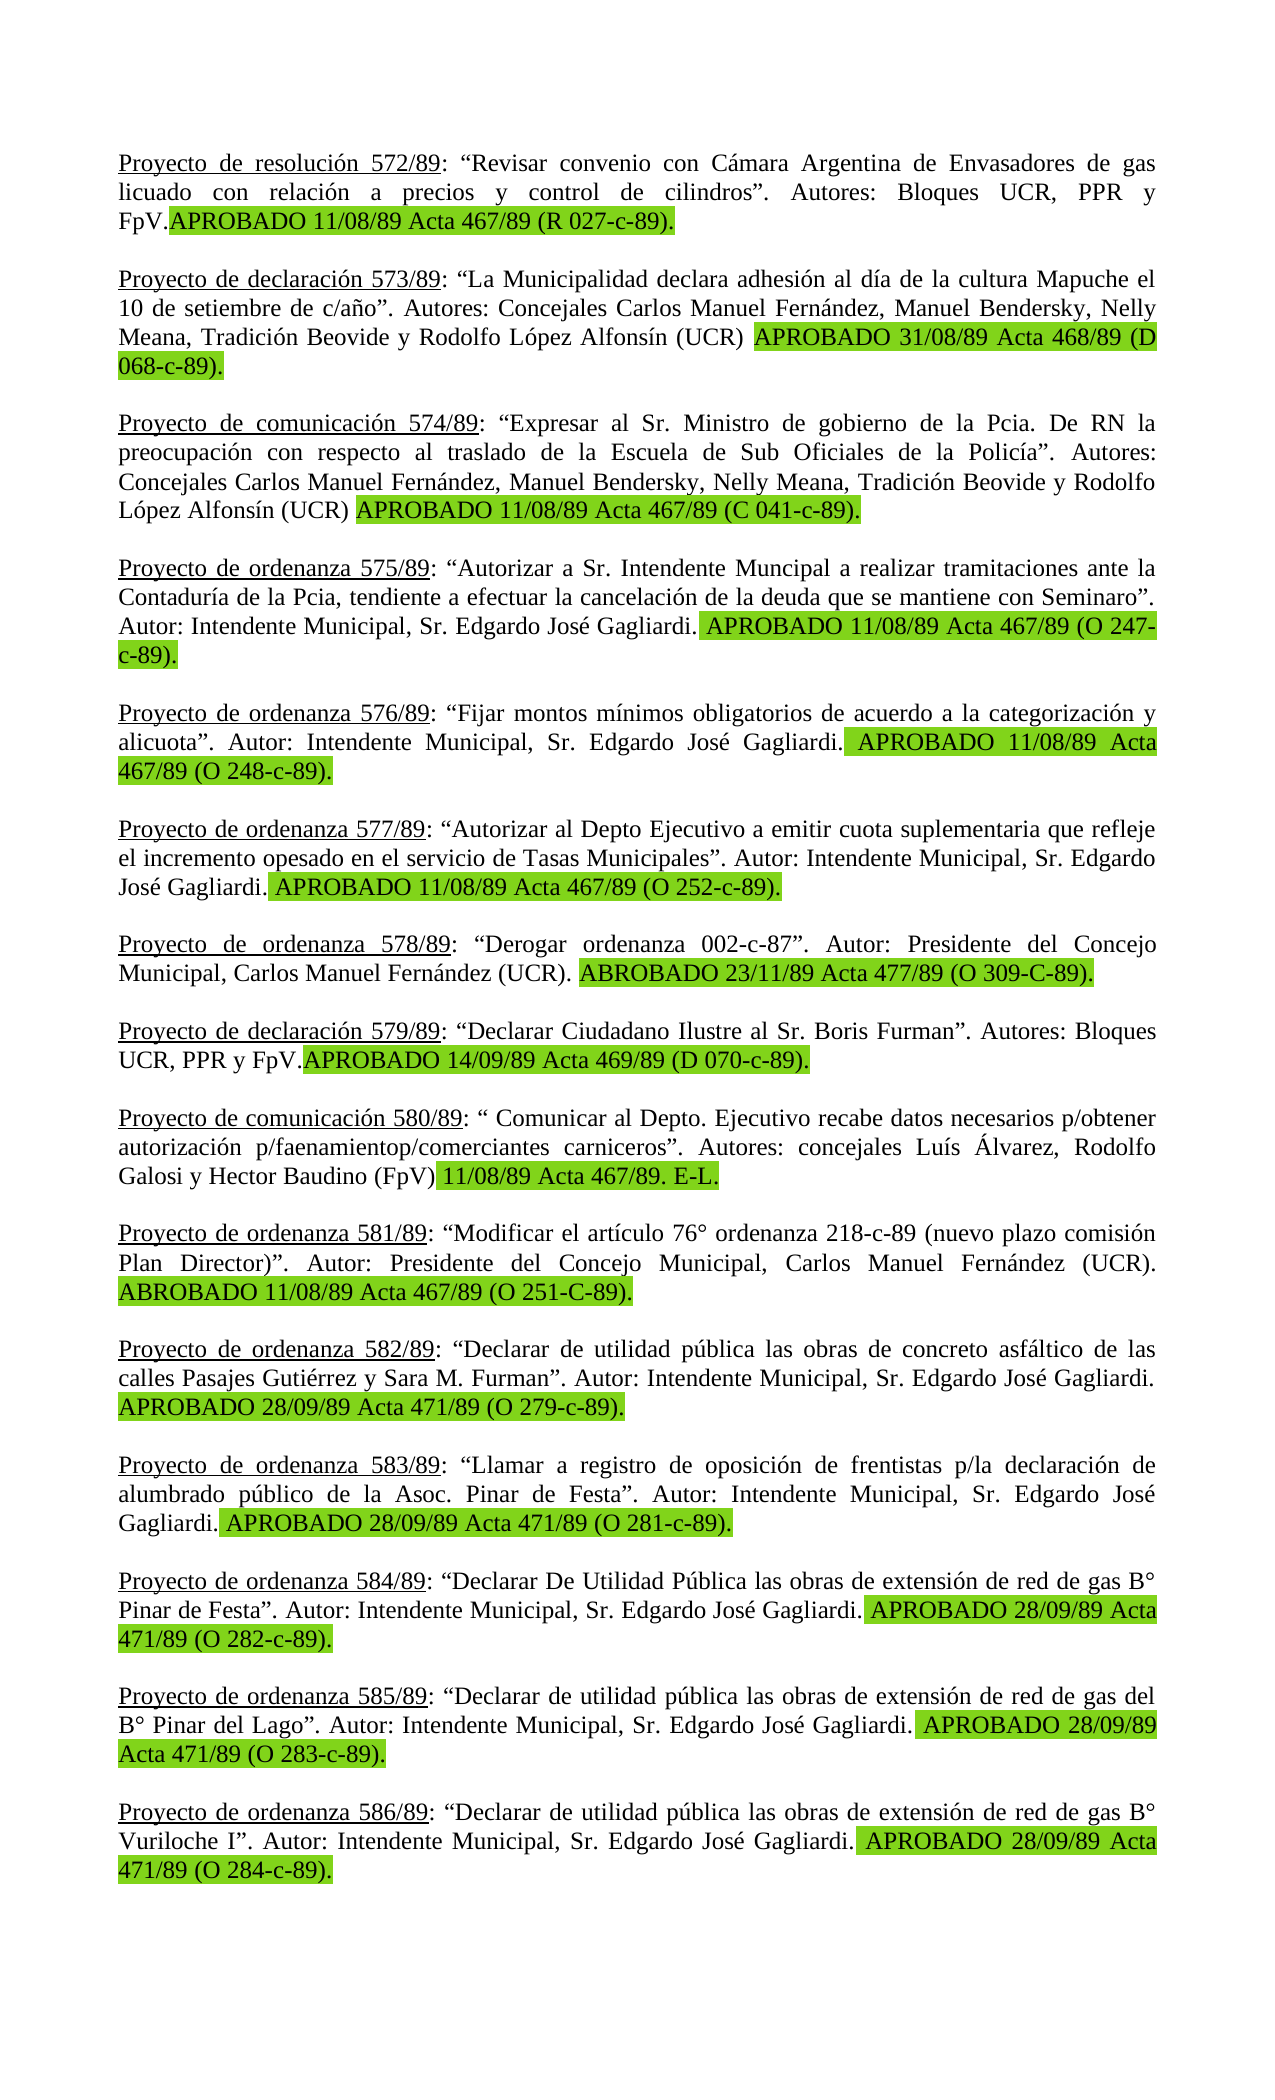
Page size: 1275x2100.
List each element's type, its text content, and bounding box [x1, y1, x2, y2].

text Proyecto de ordenanza 576/89: “Fijar montos mínimos obligatorios de acuerdo a la categorización y alicuota”. Autor: Intendente Municipal, Sr. Edgardo José Gagliardi. APROBADO 11/08/89 Acta 467/89 (O 248-c-89). [118, 698, 1157, 785]
text Proyecto de ordenanza 586/89: “Declarar de utilidad pública las obras de extensión de red de gas B° Vuriloche I”. Autor: Intendente Municipal, Sr. Edgardo José Gagliardi. APROBADO 28/09/89 Acta 471/89 (O 284-c-89). [118, 1797, 1157, 1884]
text Proyecto de declaración 573/89: “La Municipalidad declara adhesión al día de la cultura Mapuche el 10 de setiembre de c/año”. Autores: Concejales Carlos Manuel Fernández, Manuel Bendersky, Nelly Meana, Tradición Beovide y Rodolfo López Alfonsín (UCR) APROBADO 31/08/89 Acta 468/89 (D 068-c-89). [118, 263, 1157, 380]
text Proyecto de ordenanza 585/89: “Declarar de utilidad pública las obras de extensión de red de gas del B° Pinar del Lago”. Autor: Intendente Municipal, Sr. Edgardo José Gagliardi. APROBADO 28/09/89 Acta 471/89 (O 283-c-89). [118, 1681, 1157, 1768]
text Proyecto de comunicación 580/89: “ Comunicar al Depto. Ejecutivo recabe datos necesarios p/obtener autorización p/faenamientop/comerciantes carniceros”. Autores: concejales Luís Álvarez, Rodolfo Galosi y Hector Baudino (FpV) 11/08/89 Acta 467/89. E-L. [118, 1103, 1157, 1190]
text Proyecto de ordenanza 577/89: “Autorizar al Depto Ejecutivo a emitir cuota suplementaria que refleje el incremento opesado en el servicio de Tasas Municipales”. Autor: Intendente Municipal, Sr. Edgardo José Gagliardi. APROBADO 11/08/89 Acta 467/89 (O 252-c-89). [118, 813, 1157, 901]
text Proyecto de ordenanza 581/89: “Modificar el artículo 76° ordenanza 218-c-89 (nuevo plazo comisión Plan Director)”. Autor: Presidente del Concejo Municipal, Carlos Manuel Fernández (UCR). ABROBADO 11/08/89 Acta 467/89 (O 251-C-89). [118, 1218, 1157, 1306]
text Proyecto de ordenanza 583/89: “Llamar a registro de oposición de frentistas p/la declaración de alumbrado público de la Asoc. Pinar de Festa”. Autor: Intendente Municipal, Sr. Edgardo José Gagliardi. APROBADO 28/09/89 Acta 471/89 (O 281-c-89). [118, 1450, 1157, 1537]
text Proyecto de ordenanza 575/89: “Autorizar a Sr. Intendente Muncipal a realizar tramitaciones ante la Contaduría de la Pcia, tendiente a efectuar la cancelación de la deuda que se mantiene con Seminaro”. Autor: Intendente Municipal, Sr. Edgardo José Gagliardi. APROBADO 11/08/89 Acta 467/89 (O 247-c-89). [118, 553, 1157, 669]
text Proyecto de ordenanza 584/89: “Declarar De Utilidad Pública las obras de extensión de red de gas B° Pinar de Festa”. Autor: Intendente Municipal, Sr. Edgardo José Gagliardi. APROBADO 28/09/89 Acta 471/89 (O 282-c-89). [118, 1566, 1157, 1653]
text Proyecto de ordenanza 578/89: “Derogar ordenanza 002-c-87”. Autor: Presidente del Concejo Municipal, Carlos Manuel Fernández (UCR). ABROBADO 23/11/89 Acta 477/89 (O 309-C-89). [118, 929, 1157, 987]
text Proyecto de resolución 572/89: “Revisar convenio con Cámara Argentina de Envasadores de gas licuado con relación a precios y control de cilindros”. Autores: Bloques UCR, PPR y FpV.APROBADO 11/08/89 Acta 467/89 (R 027-c-89). [118, 148, 1157, 235]
text Proyecto de ordenanza 582/89: “Declarar de utilidad pública las obras de concreto asfáltico de las calles Pasajes Gutiérrez y Sara M. Furman”. Autor: Intendente Municipal, Sr. Edgardo José Gagliardi. APROBADO 28/09/89 Acta 471/89 (O 279-c-89). [118, 1334, 1157, 1421]
text Proyecto de comunicación 574/89: “Expresar al Sr. Ministro de gobierno de la Pcia. De RN la preocupación con respecto al traslado de la Escuela de Sub Oficiales de la Policía”. Autores: Concejales Carlos Manuel Fernández, Manuel Bendersky, Nelly Meana, Tradición Beovide y Rodolfo López Alfonsín (UCR) APROBADO 11/08/89 Acta 467/89 (C 041-c-89). [118, 408, 1157, 524]
text Proyecto de declaración 579/89: “Declarar Ciudadano Ilustre al Sr. Boris Furman”. Autores: Bloques UCR, PPR y FpV.APROBADO 14/09/89 Acta 469/89 (D 070-c-89). [118, 1016, 1157, 1074]
